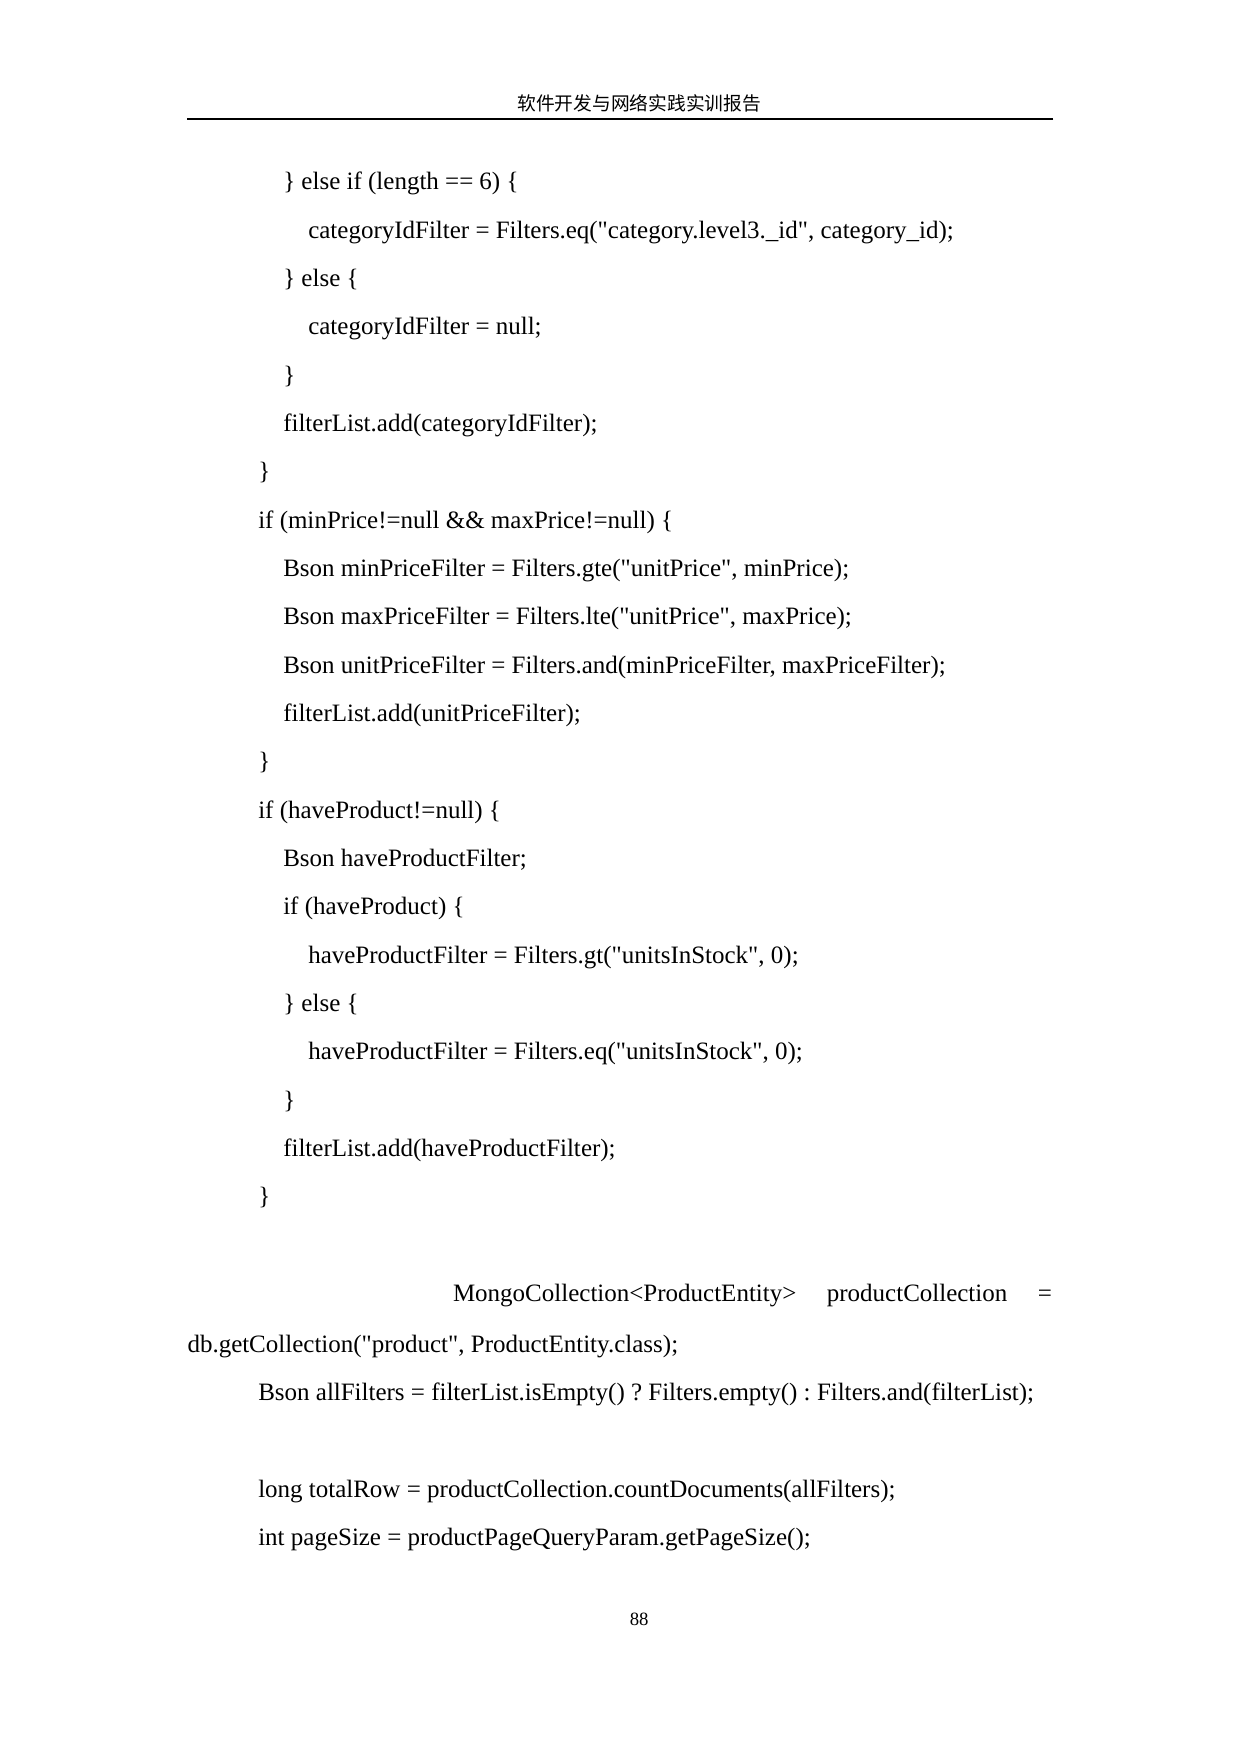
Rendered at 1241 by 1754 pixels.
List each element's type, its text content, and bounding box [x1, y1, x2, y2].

text int pageSize = productPageQueryParam.getPageSize(); [187, 1520, 1053, 1554]
text } [187, 744, 1053, 778]
text categoryIdFilter = null; [187, 309, 1053, 343]
text MongoCollection<ProductEntity> productCollection = db.getCollection("product", ProductEntity.class); [187, 1276, 1053, 1360]
text if (haveProduct!=null) { [187, 792, 1053, 826]
text filterList.add(categoryIdFilter); [187, 406, 1053, 439]
text } [187, 454, 1053, 488]
text } else { [187, 986, 1053, 1019]
text Bson allFilters = filterList.isEmpty() ? Filters.empty() : Filters.and(filterList); [187, 1375, 1053, 1409]
text } [187, 1179, 1053, 1213]
text if (haveProduct) { [187, 889, 1053, 923]
text filterList.add(haveProductFilter); [187, 1131, 1053, 1164]
text if (minPrice!=null && maxPrice!=null) { [187, 502, 1053, 536]
text } [187, 1082, 1053, 1116]
text haveProductFilter = Filters.eq("unitsInStock", 0); [187, 1034, 1053, 1068]
text } [187, 357, 1053, 391]
text Bson maxPriceFilter = Filters.lte("unitPrice", maxPrice); [187, 599, 1053, 633]
text } else if (length == 6) { [187, 164, 1053, 198]
text haveProductFilter = Filters.gt("unitsInStock", 0); [187, 937, 1053, 971]
text } else { [187, 261, 1053, 294]
text filterList.add(unitPriceFilter); [187, 696, 1053, 729]
text Bson unitPriceFilter = Filters.and(minPriceFilter, maxPriceFilter); [187, 647, 1053, 681]
text Bson haveProductFilter; [187, 841, 1053, 874]
text long totalRow = productCollection.countDocuments(allFilters); [187, 1471, 1053, 1505]
text Bson minPriceFilter = Filters.gte("unitPrice", minPrice); [187, 551, 1053, 584]
text categoryIdFilter = Filters.eq("category.level3._id", category_id); [187, 212, 1053, 246]
